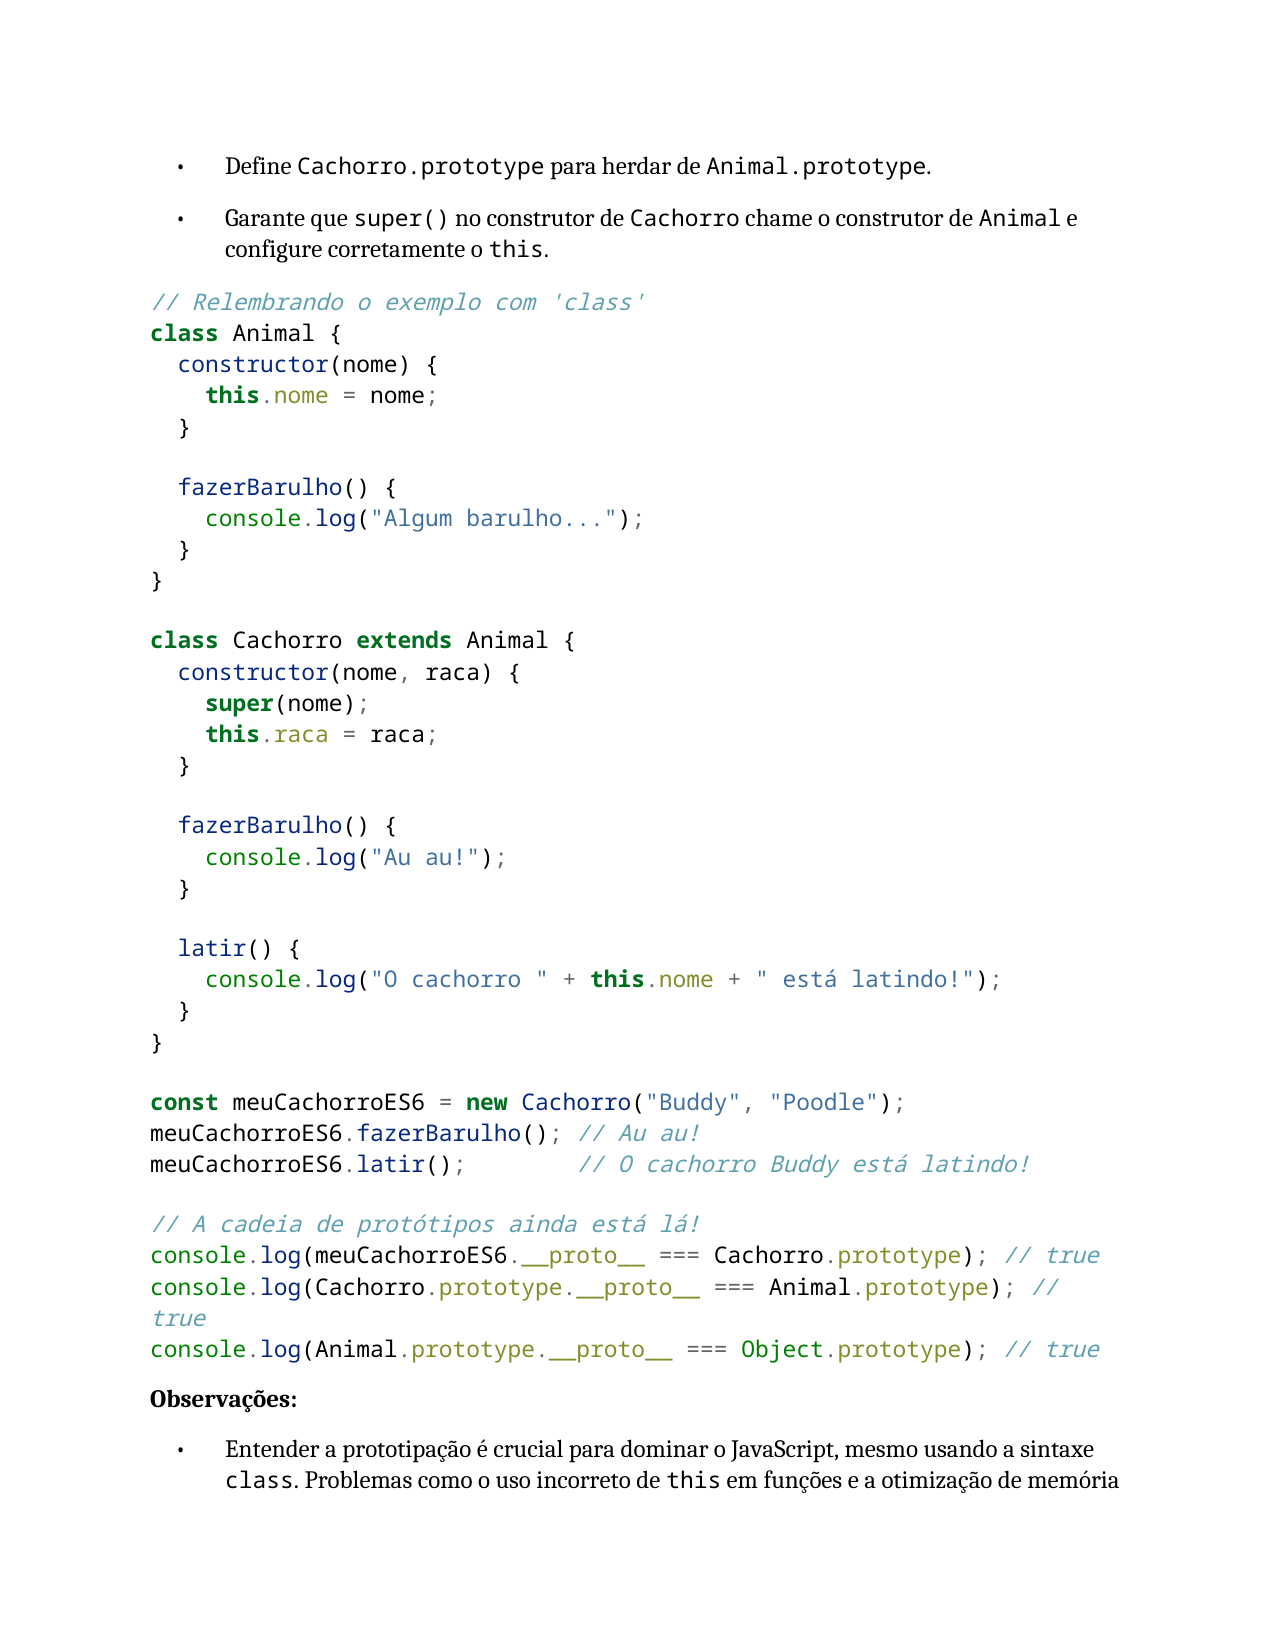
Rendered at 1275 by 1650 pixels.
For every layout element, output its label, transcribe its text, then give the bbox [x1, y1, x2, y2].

text // Relembrando o exemplo com 'class' class Animal { constructor(nome) { this.nome = nome; } fazerBarulho() { console.log("Algum barulho..."); } } class Cachorro extends Animal { constructor(nome, raca) { super(nome); this.raca = raca; } fazerBarulho() { console.log("Au au!"); } latir() { console.log("O cachorro " + this.nome + " está latindo!"); } } const meuCachorroES6 = new Cachorro("Buddy", "Poodle"); meuCachorroES6.fazerBarulho(); // Au au! meuCachorroES6.latir(); // O cachorro Buddy está latindo! // A cadeia de protótipos ainda está lá! console.log(meuCachorroES6.__proto__ === Cachorro.prototype); // true console.log(Cachorro.prototype.__proto__ === Animal.prototype); // true console.log(Animal.prototype.__proto__ === Object.prototype); // true [150, 285, 1125, 1364]
text Observações: [150, 1385, 1125, 1414]
list Garante que super() no construtor de Cachorro chame o construtor de Animal e configure corretamente o this. [175, 202, 1125, 264]
list Define Cachorro.prototype para herdar de Animal.prototype. [175, 150, 1125, 181]
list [175, 1432, 1125, 1495]
